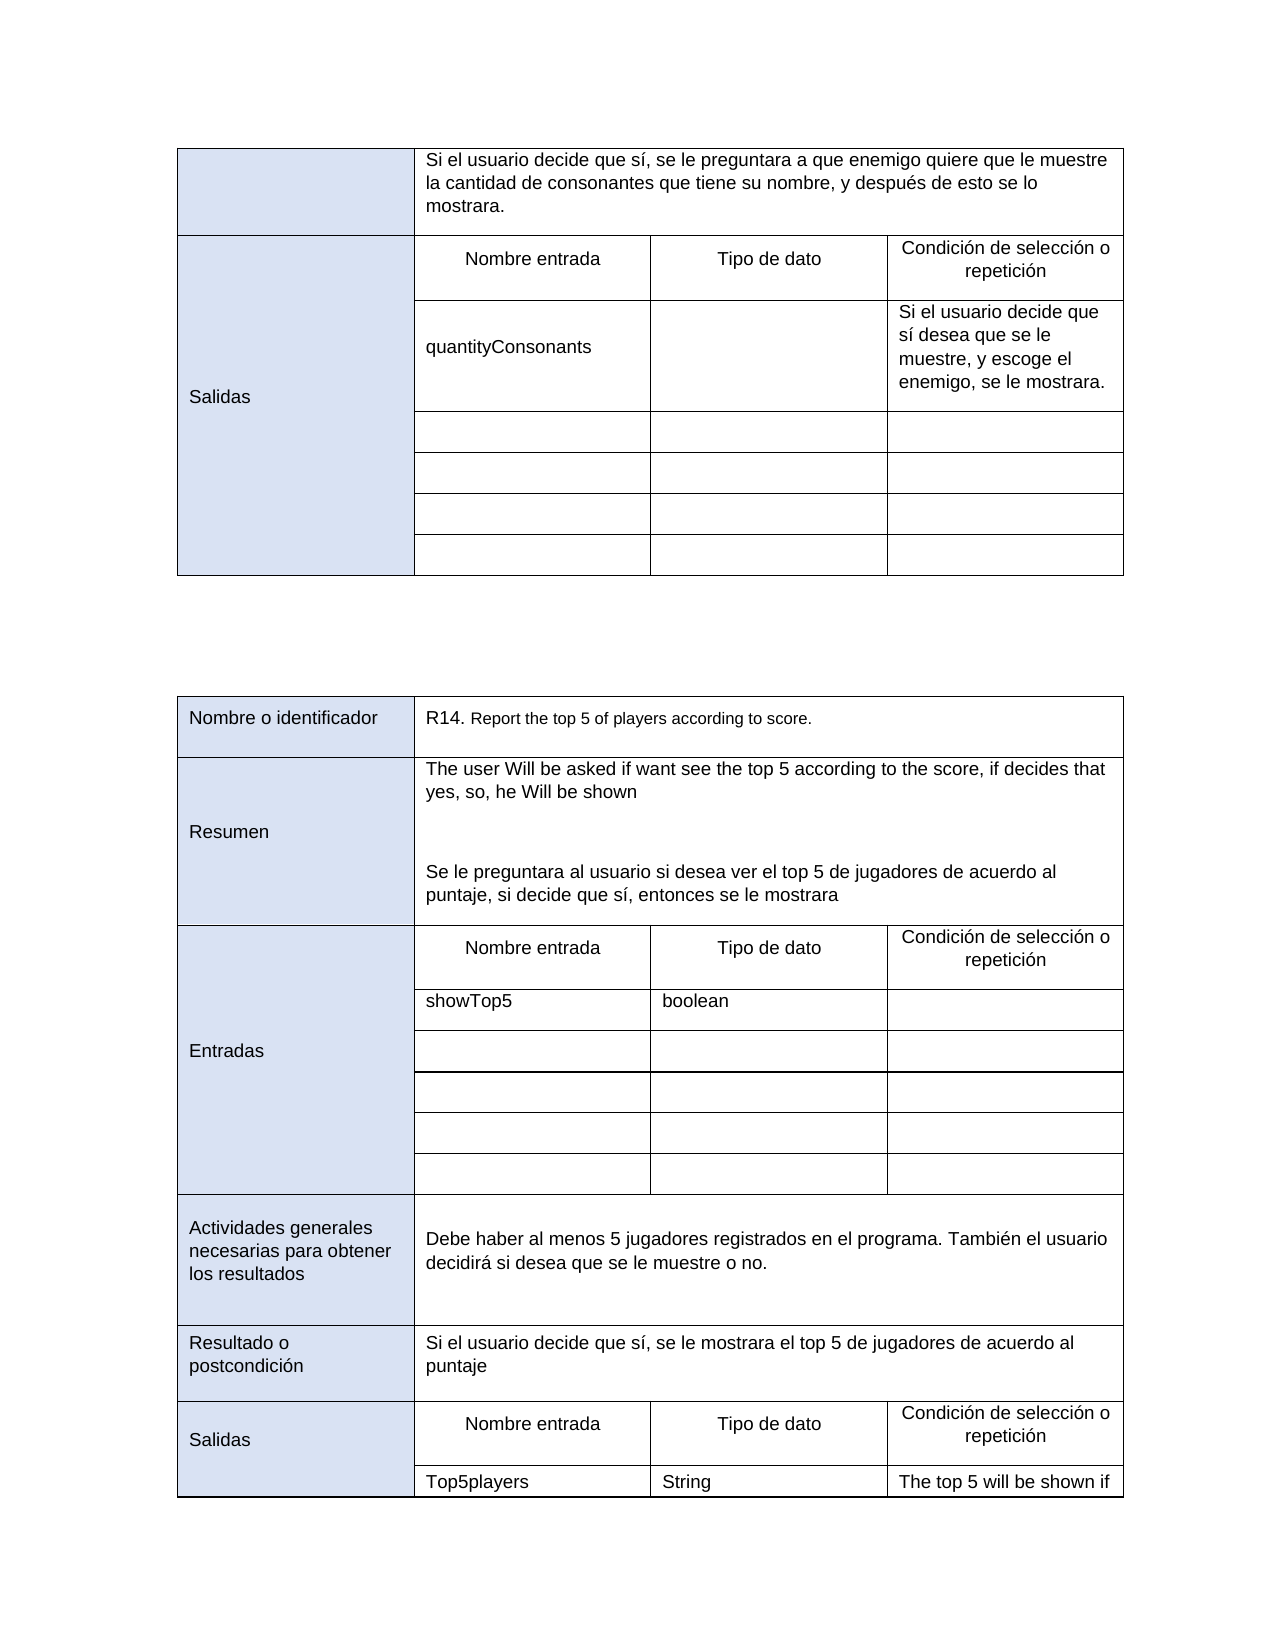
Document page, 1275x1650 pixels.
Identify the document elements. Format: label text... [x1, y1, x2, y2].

table_cell [651, 1154, 887, 1194]
table_cell showTop5 [415, 990, 650, 1030]
table_cell Si el usuario decide que sí desea que se le muestre, y escoge el enemigo, se le mostrara. [888, 301, 1123, 411]
table_cell [888, 453, 1123, 493]
table_cell [888, 990, 1123, 1030]
table_cell [888, 412, 1123, 452]
table_cell The user Will be asked if want see the top 5 according to the score, if decides that yes, so, he Will be shown Se le preguntara al usuario si desea ver el top 5 de jugadores de acuerdo al puntaje, si decide que sí, entonces se le mostrara [415, 758, 1123, 924]
table_cell [415, 1031, 650, 1071]
table_cell [651, 1113, 887, 1153]
table_cell Tipo de dato [651, 1402, 887, 1465]
table_cell [651, 1073, 887, 1112]
table_cell [651, 453, 887, 493]
table_cell Debe haber al menos 5 jugadores registrados en el programa. También el usuario decidirá si desea que se le muestre o no. [415, 1195, 1123, 1325]
table_cell [415, 1154, 650, 1194]
table_cell [415, 1113, 650, 1153]
table_cell [415, 535, 650, 575]
table_cell Nombre entrada [415, 236, 650, 300]
table_cell [888, 1073, 1123, 1112]
table_cell Entradas [178, 926, 414, 1194]
table_cell [651, 535, 887, 575]
table_cell [415, 1073, 650, 1112]
table_cell [651, 412, 887, 452]
table_cell Resumen [178, 758, 414, 924]
table_cell Salidas [178, 236, 414, 575]
table_cell Resultado o postcondición [178, 1326, 414, 1401]
table_cell Tipo de dato [651, 926, 887, 989]
table_header R14. Report the top 5 of players according to score. [415, 697, 1123, 757]
table_cell Nombre entrada [415, 1402, 650, 1465]
table_cell Top5players [415, 1466, 650, 1496]
table_cell Si el usuario decide que sí, se le mostrara el top 5 de jugadores de acuerdo al puntaje [415, 1326, 1123, 1401]
table_cell Actividades generales necesarias para obtener los resultados [178, 1195, 414, 1325]
table_cell [888, 535, 1123, 575]
table_cell [415, 412, 650, 452]
table_cell [651, 1031, 887, 1071]
table_cell Condición de selección o repetición [888, 236, 1123, 300]
table_cell [888, 1031, 1123, 1071]
table_cell [651, 301, 887, 411]
table_cell [415, 453, 650, 493]
table_cell Nombre entrada [415, 926, 650, 989]
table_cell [415, 149, 1123, 235]
table_cell quantityConsonants [415, 301, 650, 411]
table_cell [178, 149, 414, 235]
table_cell Tipo de dato [651, 236, 887, 300]
table_cell Condición de selección o repetición [888, 926, 1123, 989]
table_cell [415, 494, 650, 534]
table_cell [888, 1154, 1123, 1194]
table_cell [888, 1113, 1123, 1153]
table_cell [651, 494, 887, 534]
table_cell Condición de selección o repetición [888, 1402, 1123, 1465]
table_cell [888, 494, 1123, 534]
table_cell Salidas [178, 1402, 414, 1496]
table_cell boolean [651, 990, 887, 1030]
table_cell String [651, 1466, 887, 1496]
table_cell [888, 1466, 1123, 1496]
table_header Nombre o identificador [178, 697, 414, 757]
